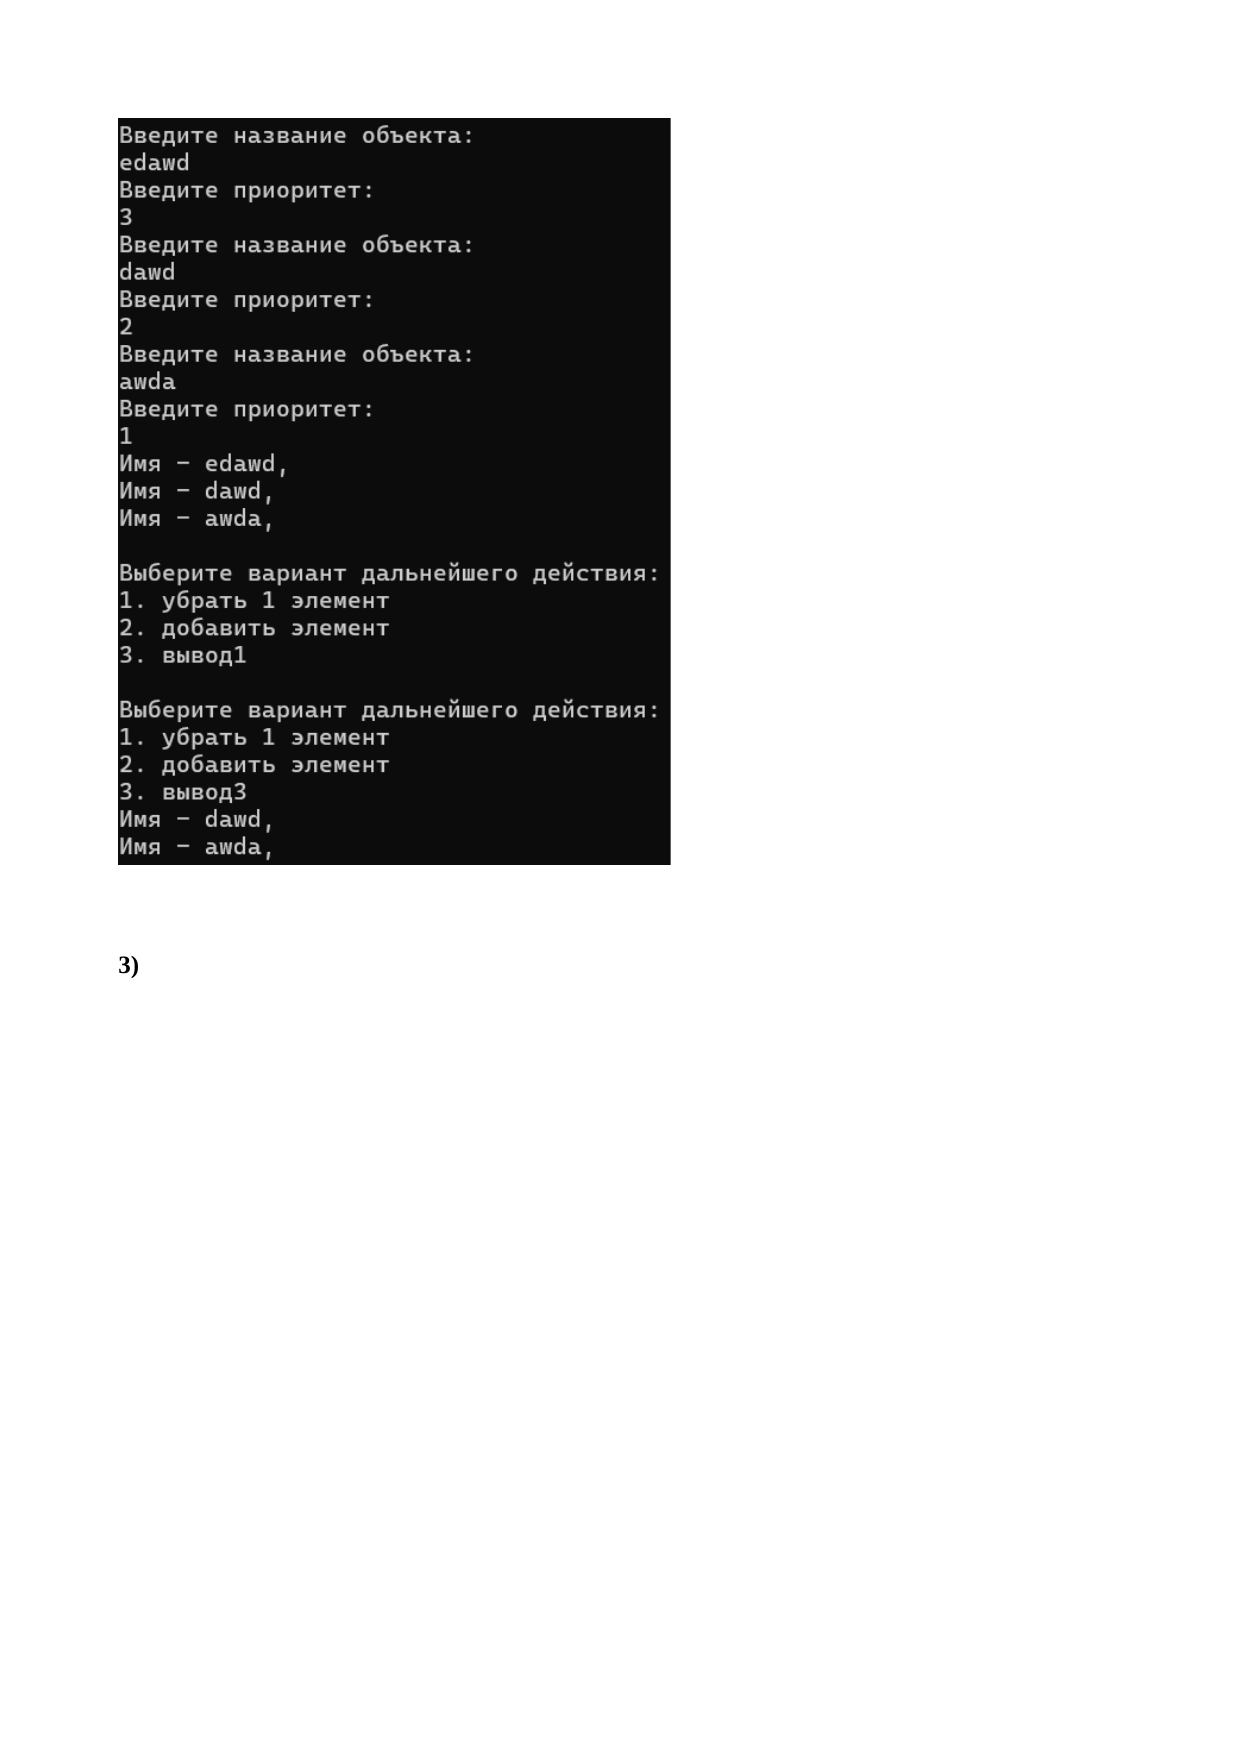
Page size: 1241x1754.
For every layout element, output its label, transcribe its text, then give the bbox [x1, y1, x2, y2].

picture [118, 118, 671, 865]
text 3) [118, 951, 1122, 979]
